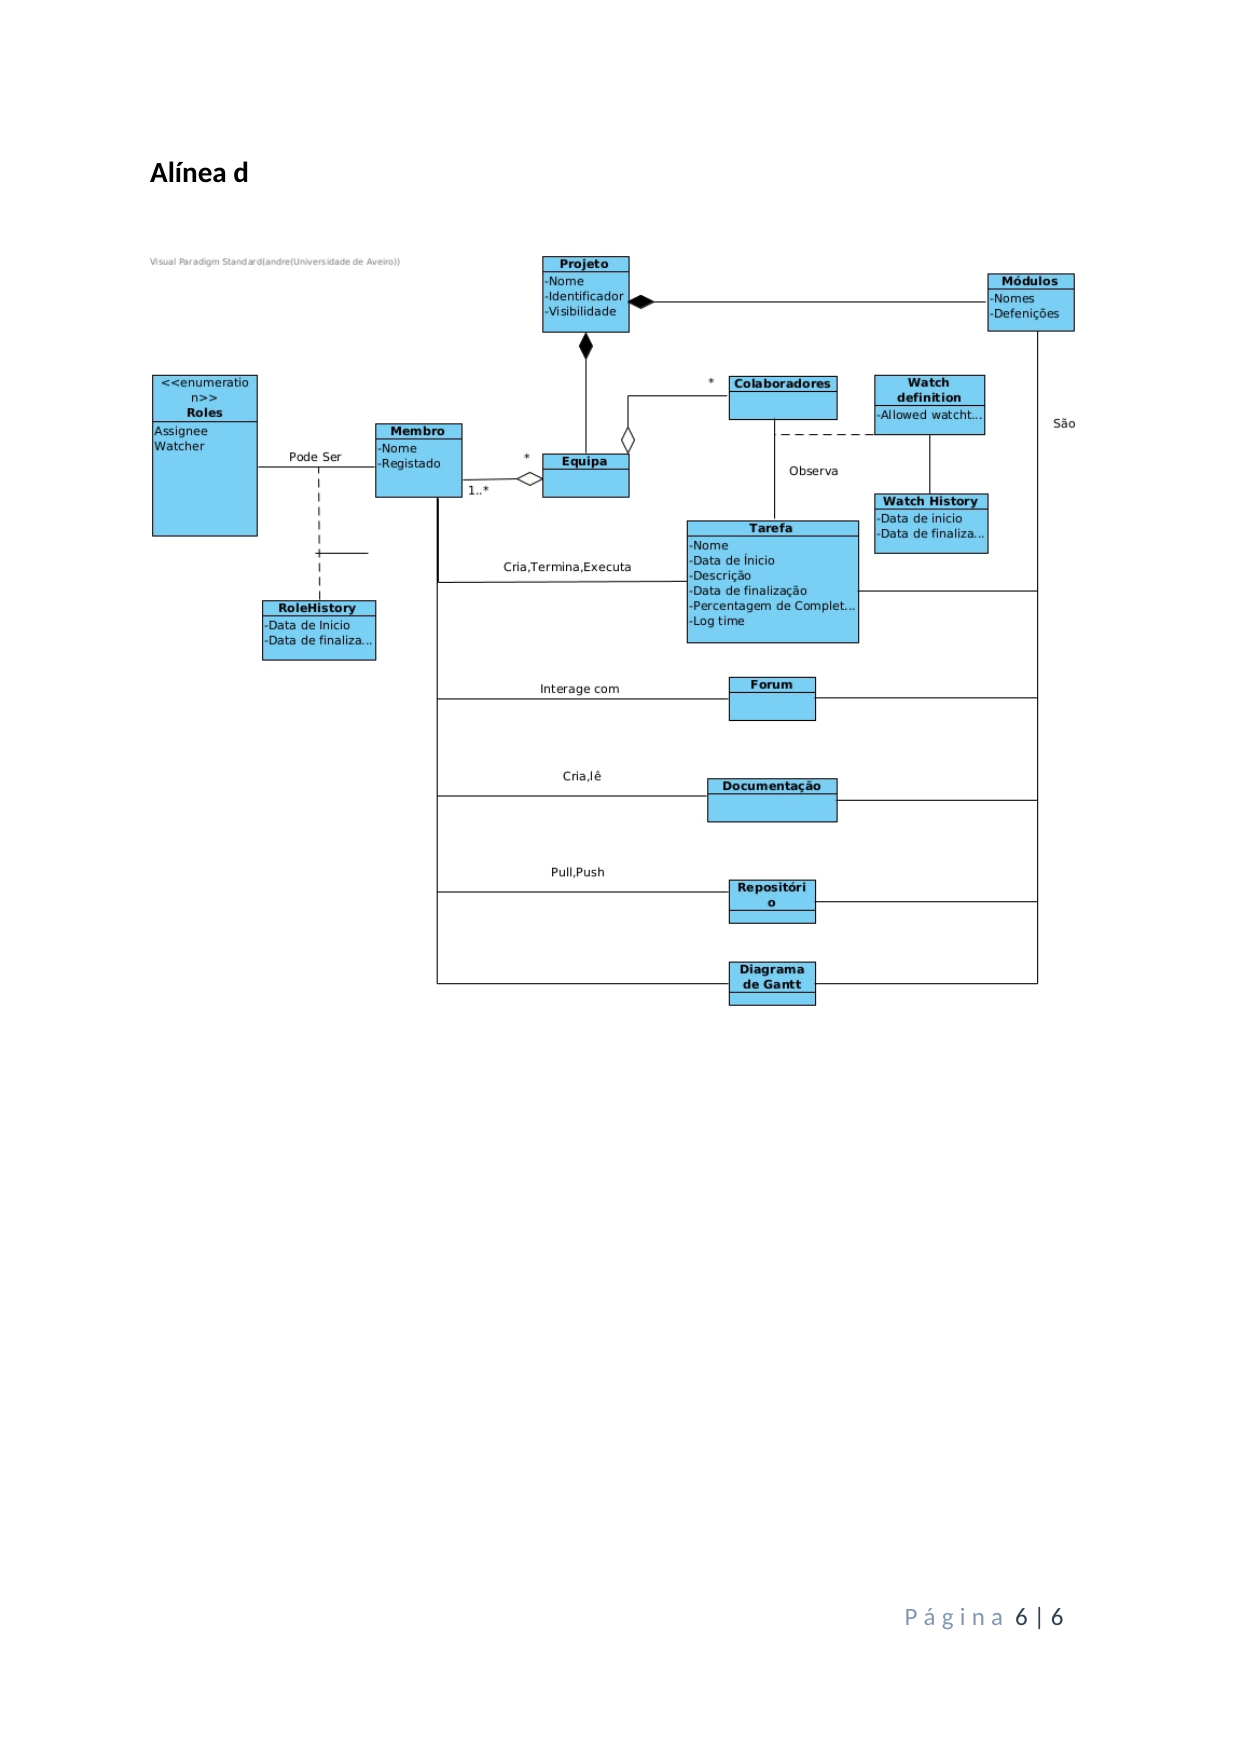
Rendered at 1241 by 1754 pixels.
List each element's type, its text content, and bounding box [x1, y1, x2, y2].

picture [150, 254, 1091, 1008]
subtitle Alínea d [150, 154, 1090, 190]
